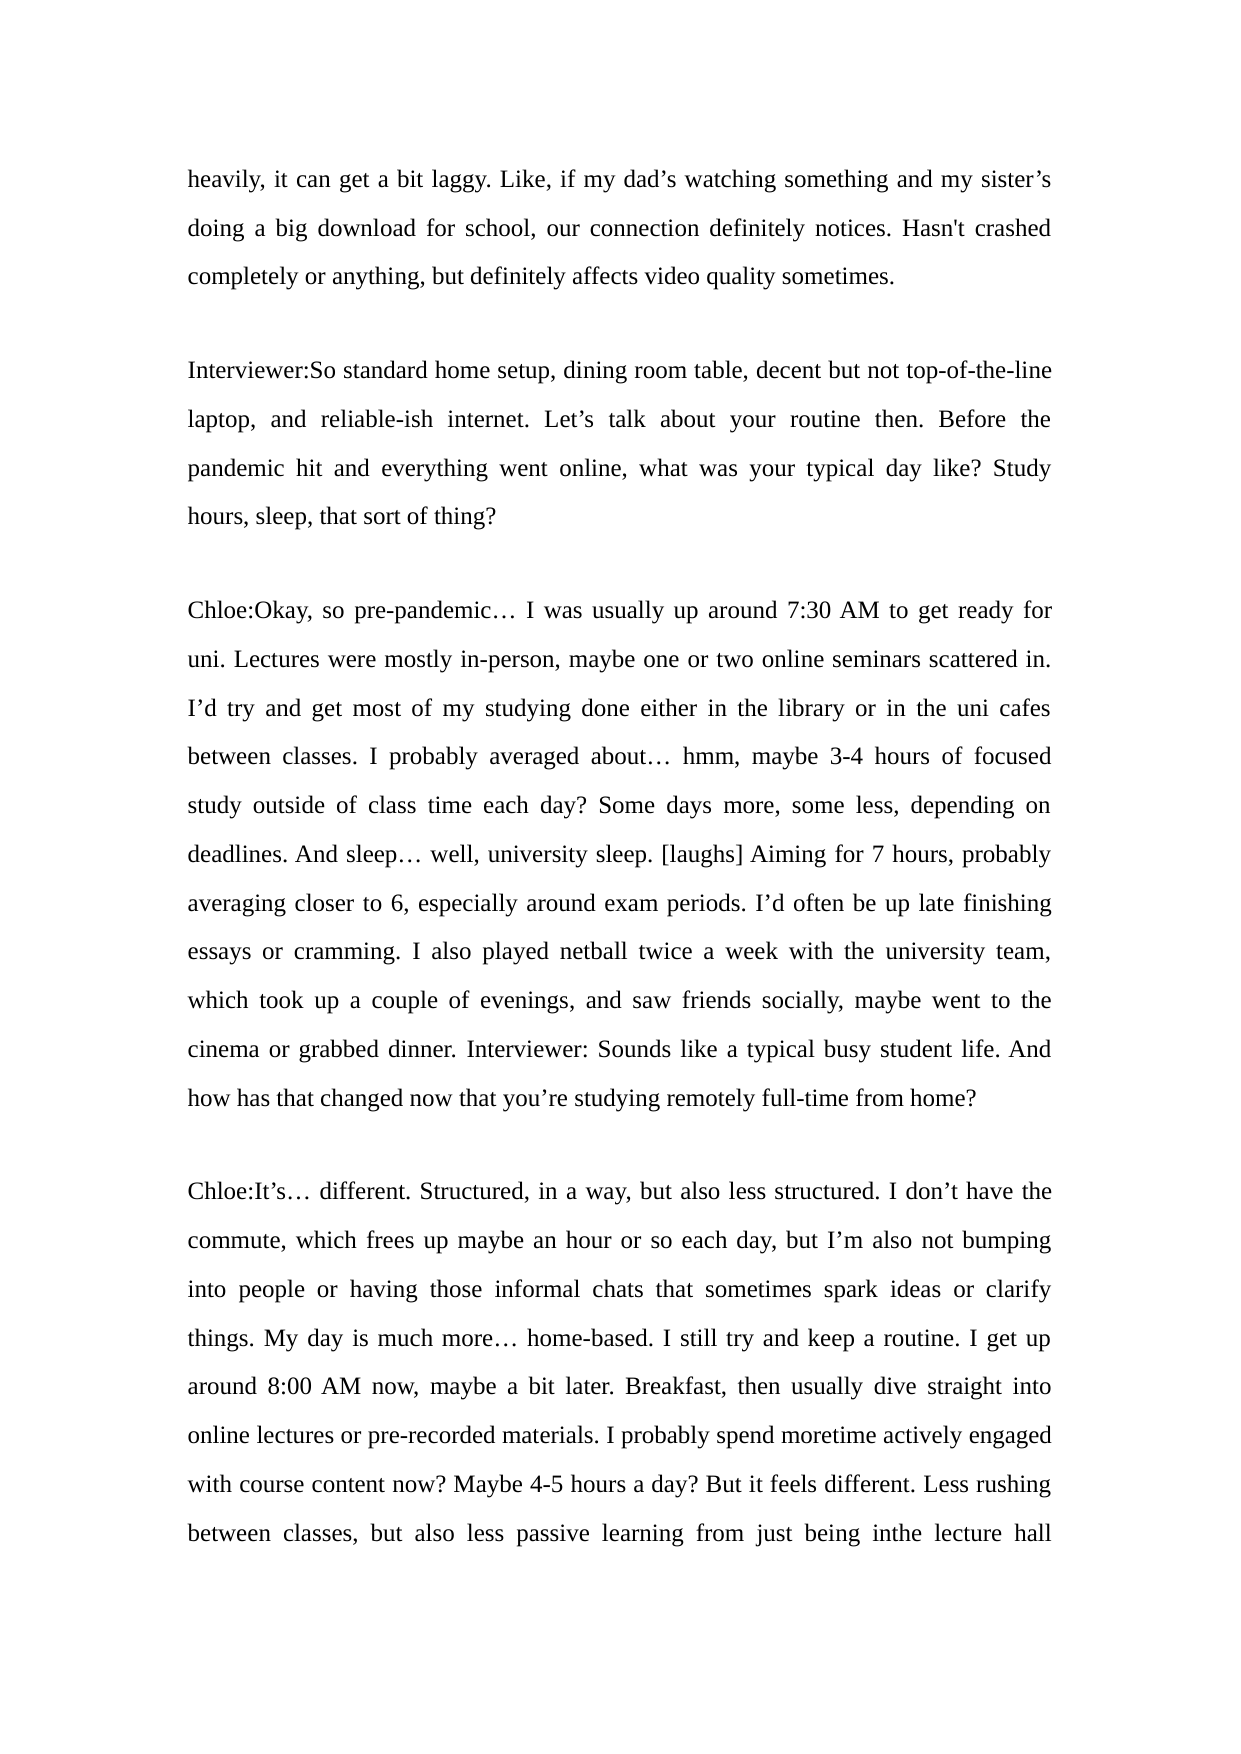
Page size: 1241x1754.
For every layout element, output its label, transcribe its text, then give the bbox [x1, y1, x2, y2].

text Interviewer:So standard home setup, dining room table, decent but not top-of-the-line laptop, and reliable-ish internet. Let’s talk about your routine then. Before the pandemic hit and everything went online, what was your typical day like? Study hours, sleep, that sort of thing? ​​ [187, 353, 1053, 532]
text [187, 1174, 1053, 1548]
text Chloe:​Okay, so pre-pandemic… I was usually up around 7:30 AM to get ready for uni. Lectures were mostly in-person, maybe one or two online seminars scattered in. I’d try and get most of my studying done either in the library or in the uni cafes between classes. I probably averaged about… hmm, maybe 3-4 hours of focused study outside of class time each day? Some days more, some less, depending on deadlines. And sleep… well, university sleep. [laughs] Aiming for 7 hours, probably averaging closer to 6, especially around exam periods. I’d often be up late finishing essays or cramming. I also played netball twice a week with the university team, which took up a couple of evenings, and saw friends socially, maybe went to the cinema or grabbed dinner. ​​Interviewer:​​ Sounds like a typical busy student life. And how has that changed now that you’re studying remotely full-time from home? ​​ [187, 593, 1053, 1113]
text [187, 162, 1053, 292]
